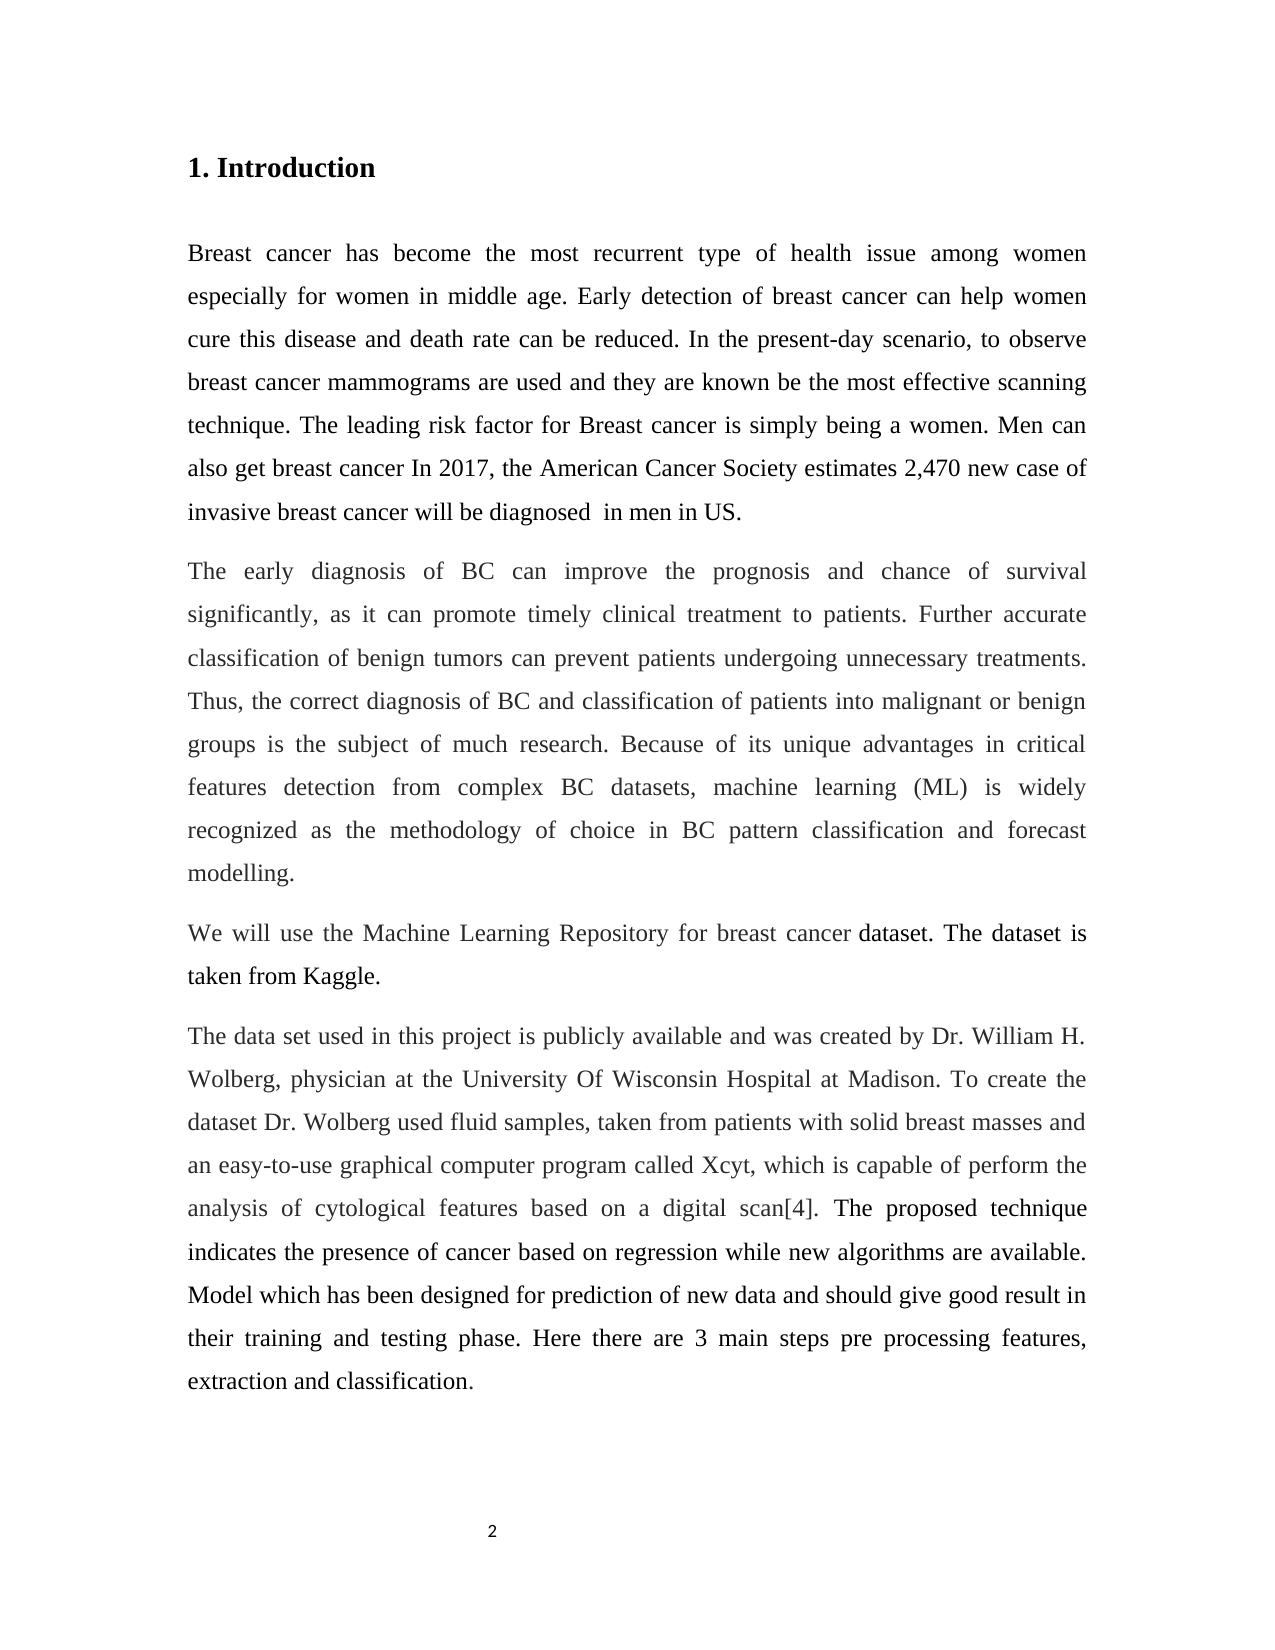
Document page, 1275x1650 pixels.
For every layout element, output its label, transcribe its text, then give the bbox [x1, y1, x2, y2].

text The early diagnosis of BC can improve the prognosis and chance of survival significantly, as it can promote timely clinical treatment to patients. Further accurate classification of benign tumors can prevent patients undergoing unnecessary treatments. Thus, the correct diagnosis of BC and classification of patients into malignant or benign groups is the subject of much research. Because of its unique advantages in critical features detection from complex BC datasets, machine learning (ML) is widely recognized as the methodology of choice in BC pattern classification and forecast modelling. [187, 838, 1087, 887]
text The data set used in this project is publicly available and was created by Dr. William H. Wolberg, physician at the University Of Wisconsin Hospital at Madison. To create the dataset Dr. Wolberg used fluid samples, taken from patients with solid breast masses and an easy-to-use graphical computer program called Xcyt, which is capable of perform the analysis of cytological features based on a digital scan[4]. The proposed technique indicates the presence of cancer based on regression while new algorithms are available. Model which has been designed for prediction of new data and should give good result in their training and testing phase. Here there are 3 main steps pre processing features, extraction and classification. [187, 1021, 1087, 1395]
text The early diagnosis of BC can improve the prognosis and chance of survival significantly, as it can promote timely clinical treatment to patients. Further accurate classification of benign tumors can prevent patients undergoing unnecessary treatments. Thus, the correct diagnosis of BC and classification of patients into malignant or benign groups is the subject of much research. Because of its unique advantages in critical features detection from complex BC datasets, machine learning (ML) is widely recognized as the methodology of choice in BC pattern classification and forecast modelling. [187, 566, 1087, 693]
text 1. Introduction [187, 150, 1087, 183]
text The early diagnosis of BC can improve the prognosis and chance of survival significantly, as it can promote timely clinical treatment to patients. Further accurate classification of benign tumors can prevent patients undergoing unnecessary treatments. Thus, the correct diagnosis of BC and classification of patients into malignant or benign groups is the subject of much research. Because of its unique advantages in critical features detection from complex BC datasets, machine learning (ML) is widely recognized as the methodology of choice in BC pattern classification and forecast modelling. [187, 696, 1087, 837]
text Breast cancer has become the most recurrent type of health issue among women especially for women in middle age. Early detection of breast cancer can help women cure this disease and death rate can be reduced. In the present-day scenario, to observe breast cancer mammograms are used and they are known be the most effective scanning technique. The leading risk factor for Breast cancer is simply being a women. Men can also get breast cancer In 2017, the American Cancer Society estimates 2,470 new case of invasive breast cancer will be diagnosed in men in US. [187, 238, 1087, 525]
text We will use the Machine Learning Repository for breast cancer dataset. The dataset is taken from Kaggle. [187, 918, 1087, 990]
